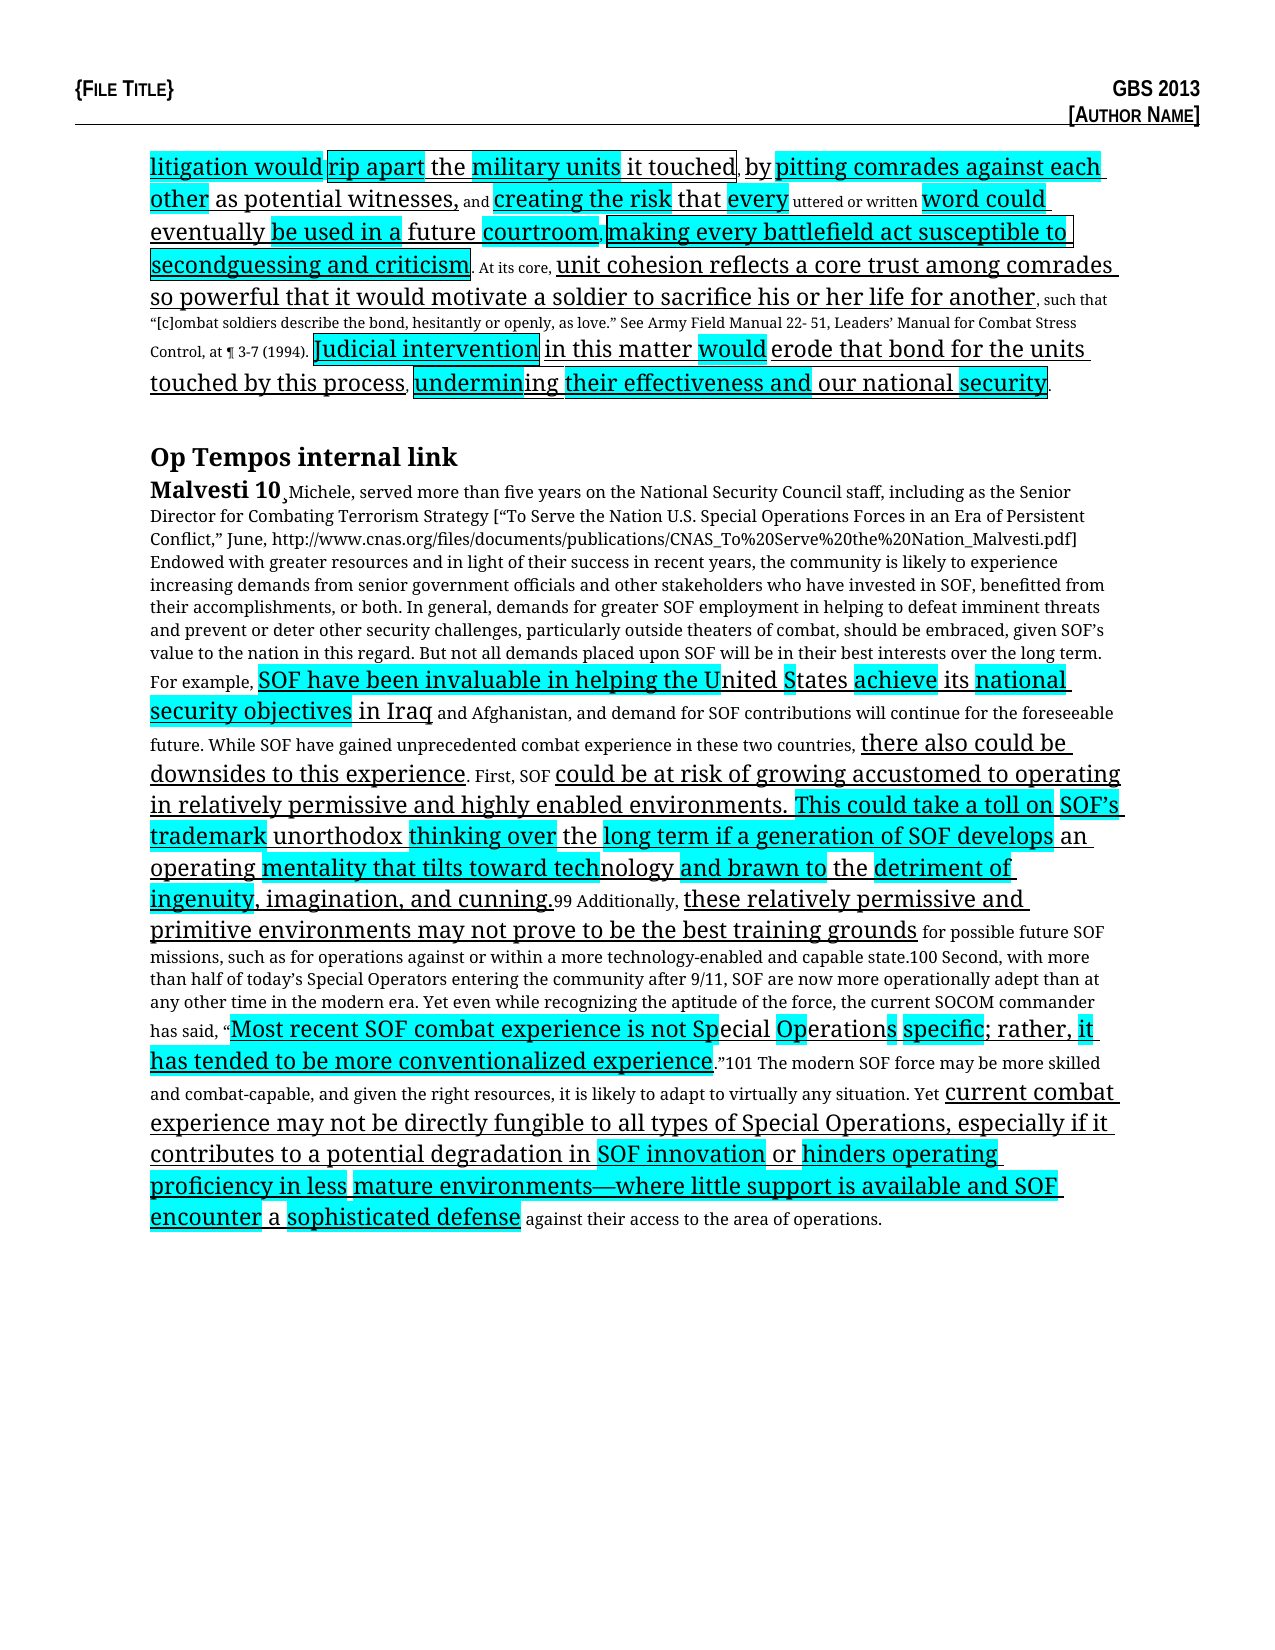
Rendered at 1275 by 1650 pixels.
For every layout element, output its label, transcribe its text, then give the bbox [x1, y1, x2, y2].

subtitle Op Tempos internal link [150, 440, 1125, 474]
text Malvesti 10¸Michele, served more than five years on the National Security Council staff, including as the Senior Director for Combating Terrorism Strategy [“To Serve the Nation U.S. Special Operations Forces in an Era of Persistent Conflict,” June, http://www.cnas.org/files/documents/publications/CNAS_To%20Serve%20the%20Nation_Malvesti.pdf] [150, 474, 1125, 551]
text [150, 150, 1125, 399]
text Endowed with greater resources and in light of their success in recent years, the community is likely to experience increasing demands from senior government officials and other stakeholders who have invested in SOF, benefitted from their accomplishments, or both. In general, demands for greater SOF employment in helping to defeat imminent threats and prevent or deter other security challenges, particularly outside theaters of combat, should be embraced, given SOF’s value to the nation in this regard. But not all demands placed upon SOF will be in their best interests over the long term. For example, SOF have been invaluable in helping the United States achieve its national security objectives in Iraq and Afghanistan, and demand for SOF contributions will continue for the foreseeable future. While SOF have gained unprecedented combat experience in these two countries, there also could be downsides to this experience. First, SOF could be at risk of growing accustomed to operating in relatively permissive and highly enabled environments. This could take a toll on SOF’s trademark unorthodox thinking over the long term if a generation of SOF develops an operating mentality that tilts toward technology and brawn to the detriment of ingenuity, imagination, and cunning.99 Additionally, these relatively permissive and primitive environments may not prove to be the best training grounds for possible future SOF missions, such as for operations against or within a more technology-enabled and capable state.100 Second, with more than half of today’s Special Operators entering the community after 9/11, SOF are now more operationally adept than at any other time in the modern era. Yet even while recognizing the aptitude of the force, the current SOCOM commander has said, “Most recent SOF combat experience is not Special Operations specific; rather, it has tended to be more conventionalized experience.”101 The modern SOF force may be more skilled and combat-capable, and given the right resources, it is likely to adapt to virtually any situation. Yet current combat experience may not be directly fungible to all types of Special Operations, especially if it contributes to a potential degradation in SOF innovation or hinders operating proficiency in less mature environments—where little support is available and SOF encounter a sophisticated defense against their access to the area of operations. [150, 551, 1125, 815]
text Endowed with greater resources and in light of their success in recent years, the community is likely to experience increasing demands from senior government officials and other stakeholders who have invested in SOF, benefitted from their accomplishments, or both. In general, demands for greater SOF employment in helping to defeat imminent threats and prevent or deter other security challenges, particularly outside theaters of combat, should be embraced, given SOF’s value to the nation in this regard. But not all demands placed upon SOF will be in their best interests over the long term. For example, SOF have been invaluable in helping the United States achieve its national security objectives in Iraq and Afghanistan, and demand for SOF contributions will continue for the foreseeable future. While SOF have gained unprecedented combat experience in these two countries, there also could be downsides to this experience. First, SOF could be at risk of growing accustomed to operating in relatively permissive and highly enabled environments. This could take a toll on SOF’s trademark unorthodox thinking over the long term if a generation of SOF develops an operating mentality that tilts toward technology and brawn to the detriment of ingenuity, imagination, and cunning.99 Additionally, these relatively permissive and primitive environments may not prove to be the best training grounds for possible future SOF missions, such as for operations against or within a more technology-enabled and capable state.100 Second, with more than half of today’s Special Operators entering the community after 9/11, SOF are now more operationally adept than at any other time in the modern era. Yet even while recognizing the aptitude of the force, the current SOCOM commander has said, “Most recent SOF combat experience is not Special Operations specific; rather, it has tended to be more conventionalized experience.”101 The modern SOF force may be more skilled and combat-capable, and given the right resources, it is likely to adapt to virtually any situation. Yet current combat experience may not be directly fungible to all types of Special Operations, especially if it contributes to a potential degradation in SOF innovation or hinders operating proficiency in less mature environments—where little support is available and SOF encounter a sophisticated defense against their access to the area of operations. [150, 817, 1125, 1232]
